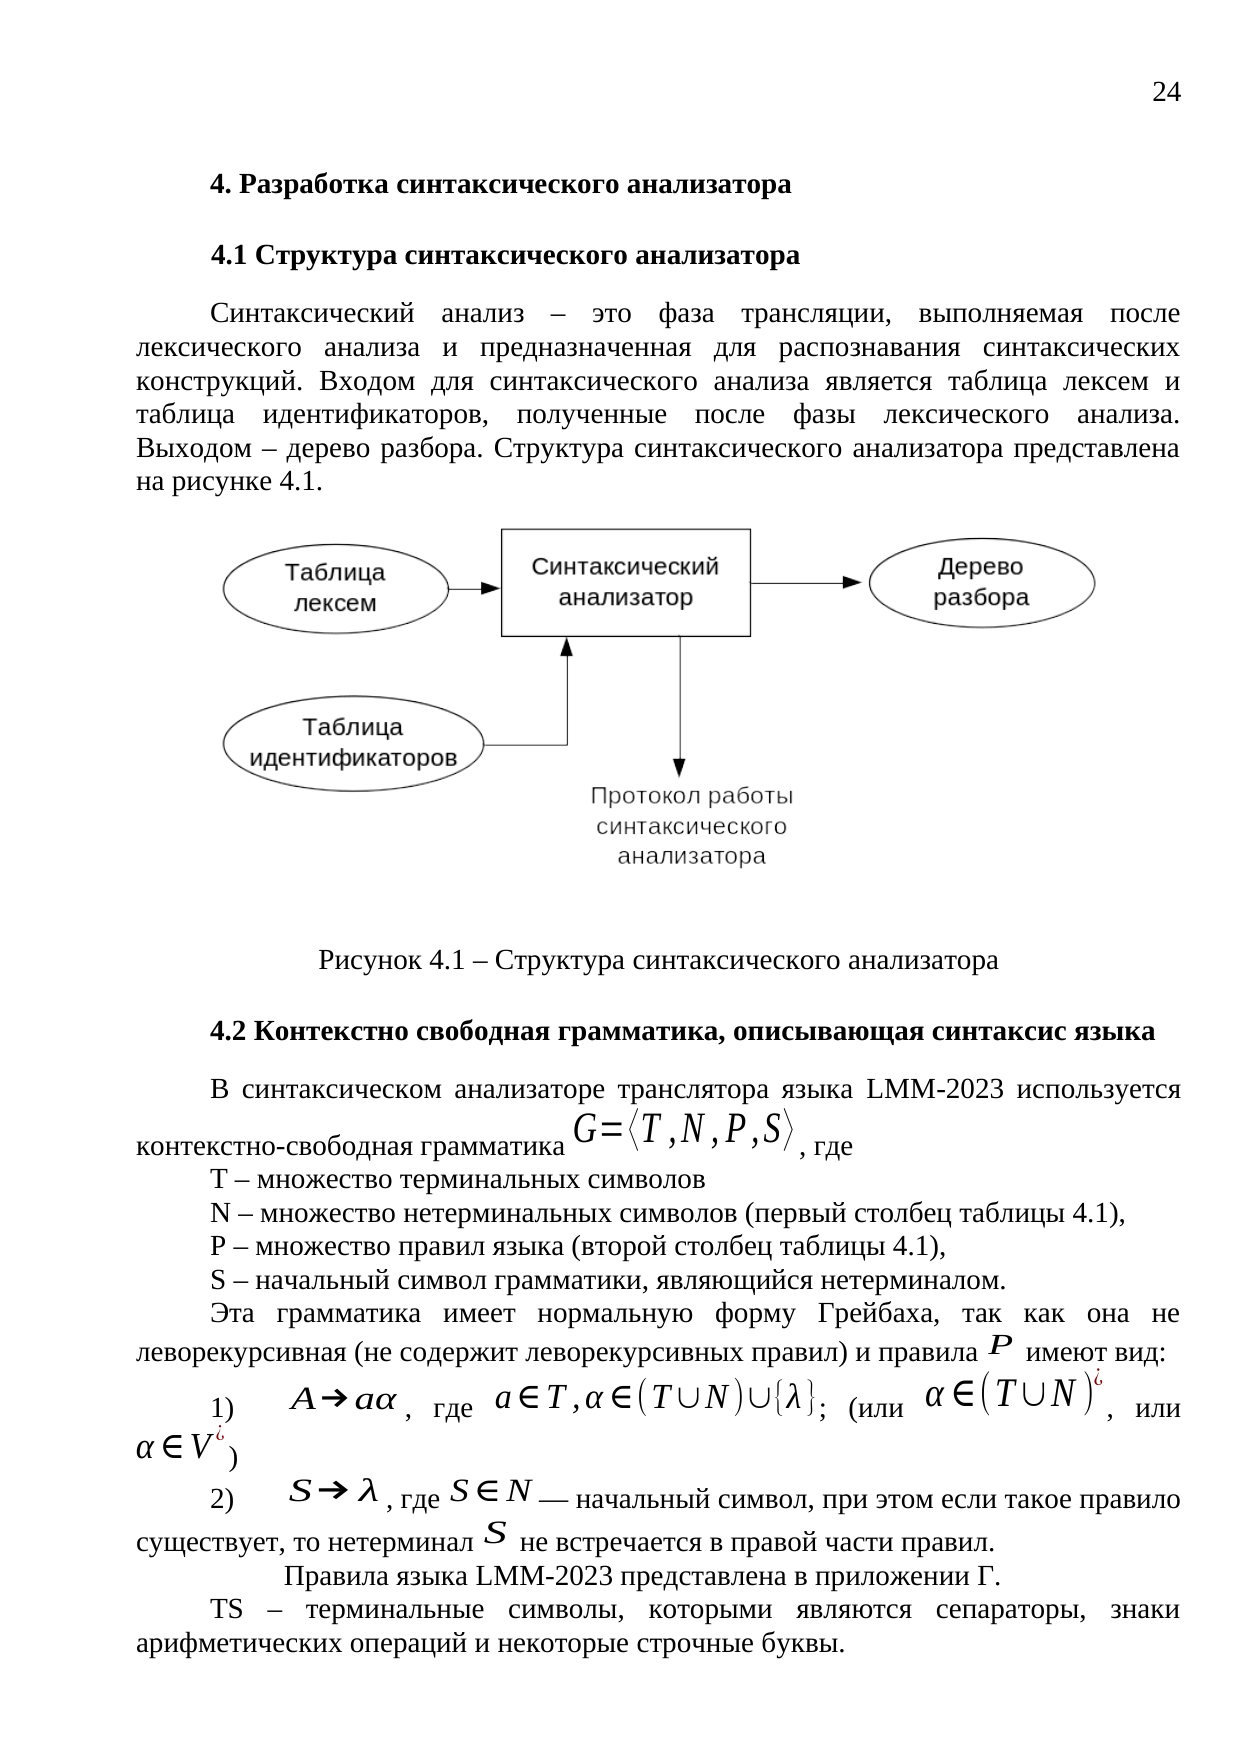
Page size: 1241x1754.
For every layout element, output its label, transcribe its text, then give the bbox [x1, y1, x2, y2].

text Правила языка LMM-2023 представлена в приложении Г. [210, 1558, 1181, 1591]
list , где — начальный символ, при этом если такое правило существует, то нетерминал не встречается в правой части правил. [136, 1473, 1181, 1558]
text Синтаксический анализ – это фаза трансляции, выполняемая после лексического анализа и предназначенная для распознавания синтаксических конструкций. Входом для синтаксического анализа является таблица лексем и таблица идентификаторов, полученные после фазы лексического анализа. Выходом – дерево разбора. Структура синтаксического анализатора представлена на рисунке 4.1. [136, 296, 1181, 497]
text N – множество нетерминальных символов (первый столбец таблицы 4.1), [136, 1195, 1181, 1228]
text S – начальный символ грамматики, являющийся нетерминалом. [136, 1262, 1181, 1295]
text P – множество правил языка (второй столбец таблицы 4.1), [136, 1228, 1181, 1262]
subtitle 4. Разработка синтаксического анализатора [210, 166, 1181, 199]
subtitle 4.1 Структура синтаксического анализатора [211, 237, 1181, 271]
list , где ; (или , или ) [136, 1368, 1181, 1473]
text Эта грамматика имеет нормальную форму Грейбаха, так как она не леворекурсивная (не содержит леворекурсивных правил) и правила имеют вид: [136, 1295, 1181, 1368]
text В синтаксическом анализаторе транслятора языка LMM-2023 используется контекстно-свободная грамматика , где [136, 1071, 1181, 1161]
subtitle 4.2 Контекстно свободная грамматика, описывающая синтаксис языка [136, 1013, 1181, 1046]
text TS – терминальные символы, которыми являются сепараторы, знаки арифметических операций и некоторые строчные буквы. [136, 1591, 1181, 1658]
text T – множество терминальных символов [136, 1161, 1181, 1195]
text Рисунок 4.1 – Структура синтаксического анализатора [136, 942, 1181, 975]
